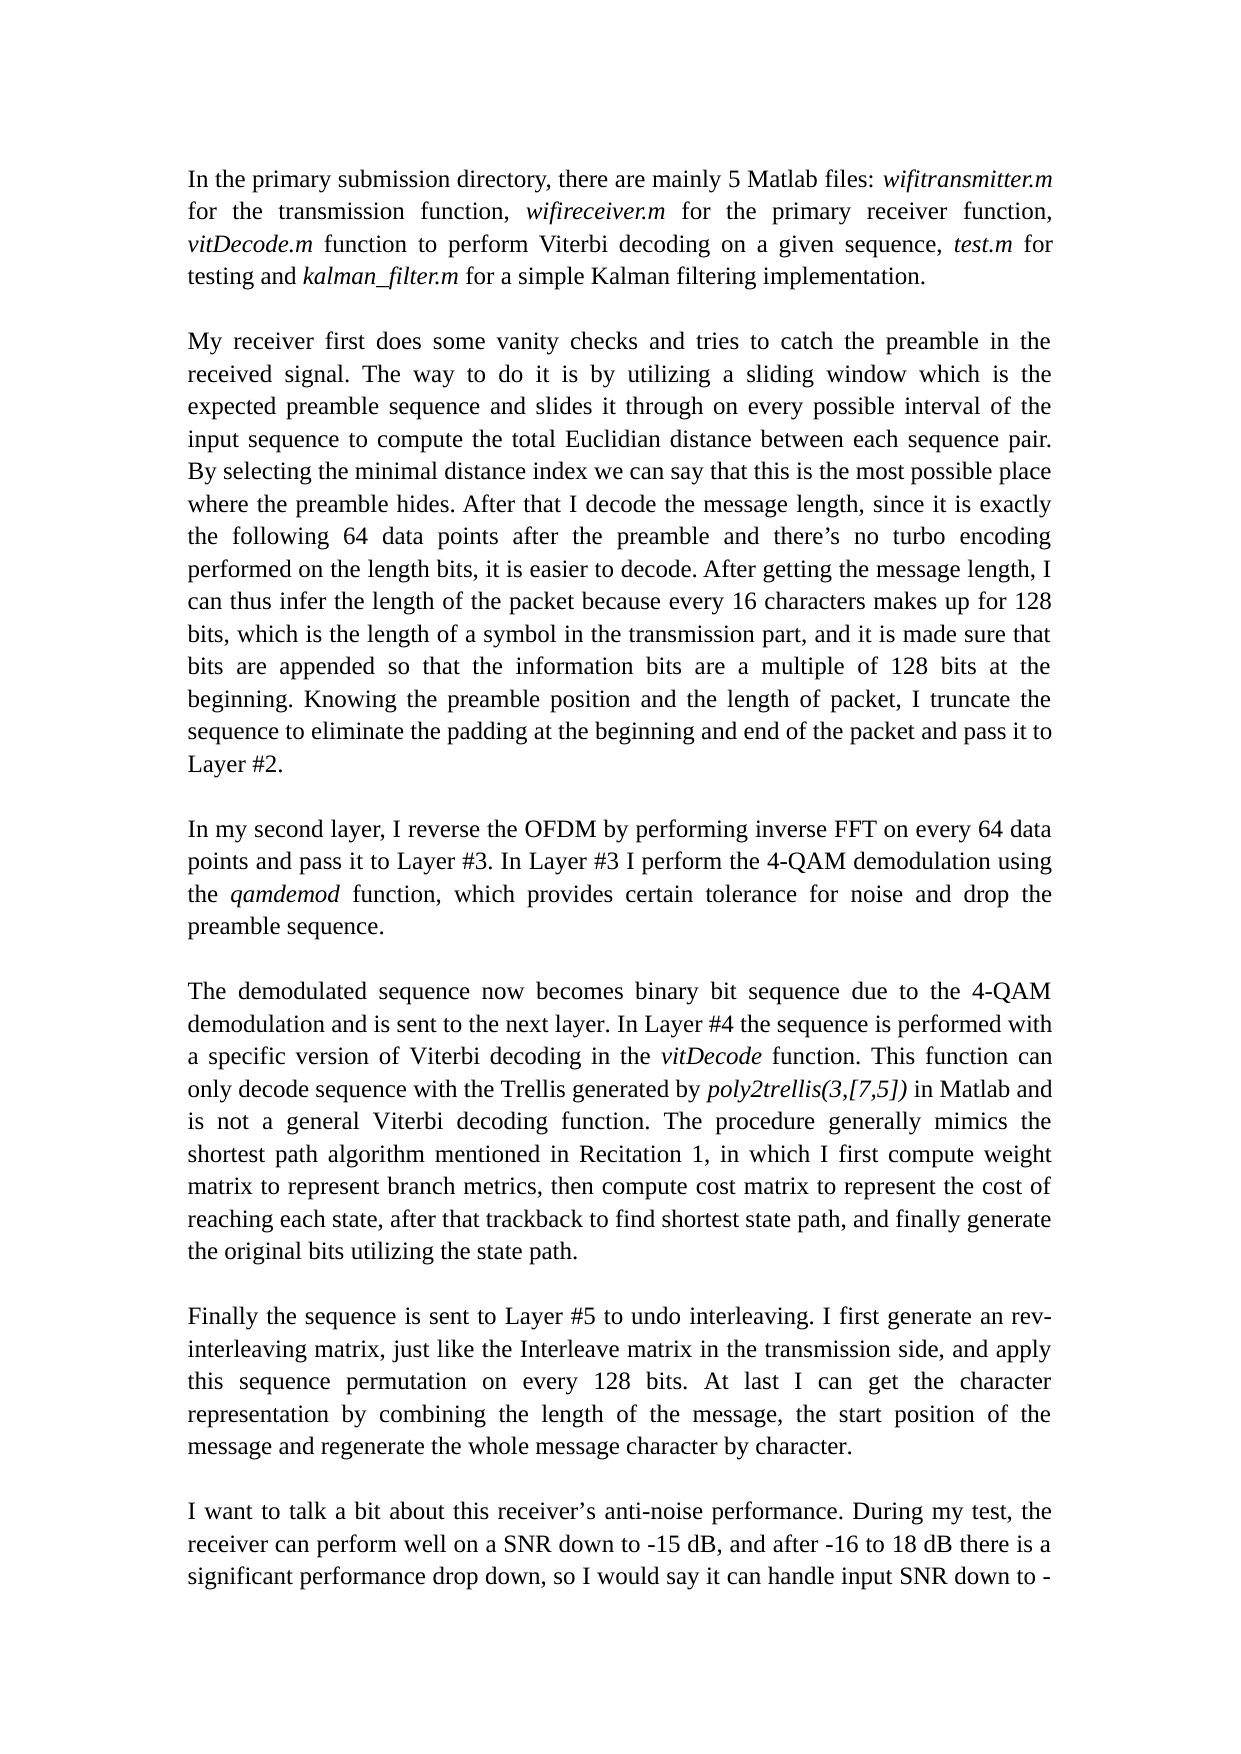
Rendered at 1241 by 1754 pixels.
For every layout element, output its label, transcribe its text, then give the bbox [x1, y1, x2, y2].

text Finally the sequence is sent to Layer #5 to undo interleaving. I first generate an rev-interleaving matrix, just like the Interleave matrix in the transmission side, and apply this sequence permutation on every 128 bits. At last I can get the character representation by combining the length of the message, the start position of the message and regenerate the whole message character by character. [187, 1299, 1053, 1462]
text The demodulated sequence now becomes binary bit sequence due to the 4-QAM demodulation and is sent to the next layer. In Layer #4 the sequence is performed with a specific version of Viterbi decoding in the vitDecode function. This function can only decode sequence with the Trellis generated by poly2trellis(3,[7,5]) in Matlab and is not a general Viterbi decoding function. The procedure generally mimics the shortest path algorithm mentioned in Recitation 1, in which I first compute weight matrix to represent branch metrics, then compute cost matrix to represent the cost of reaching each state, after that trackback to find shortest state path, and finally generate the original bits utilizing the state path. [187, 974, 1053, 1267]
text My receiver first does some vanity checks and tries to catch the preamble in the received signal. The way to do it is by utilizing a sliding window which is the expected preamble sequence and slides it through on every possible interval of the input sequence to compute the total Euclidian distance between each sequence pair. By selecting the minimal distance index we can say that this is the most possible place where the preamble hides. After that I decode the message length, since it is exactly the following 64 data points after the preamble and there’s no turbo encoding performed on the length bits, it is easier to decode. After getting the message length, I can thus infer the length of the packet because every 16 characters makes up for 128 bits, which is the length of a symbol in the transmission part, and it is made sure that bits are appended so that the information bits are a multiple of 128 bits at the beginning. Knowing the preamble position and the length of packet, I truncate the sequence to eliminate the padding at the beginning and end of the packet and pass it to Layer #2. [187, 324, 1053, 779]
text In the primary submission directory, there are mainly 5 Matlab files: wifitransmitter.m for the transmission function, wifireceiver.m for the primary receiver function, vitDecode.m function to perform Viterbi decoding on a given sequence, test.m for testing and kalman_filter.m for a simple Kalman filtering implementation. [187, 162, 1053, 292]
text In my second layer, I reverse the OFDM by performing inverse FFT on every 64 data points and pass it to Layer #3. In Layer #3 I perform the 4-QAM demodulation using the qamdemod function, which provides certain tolerance for noise and drop the preamble sequence. [187, 812, 1053, 942]
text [187, 1494, 1053, 1592]
